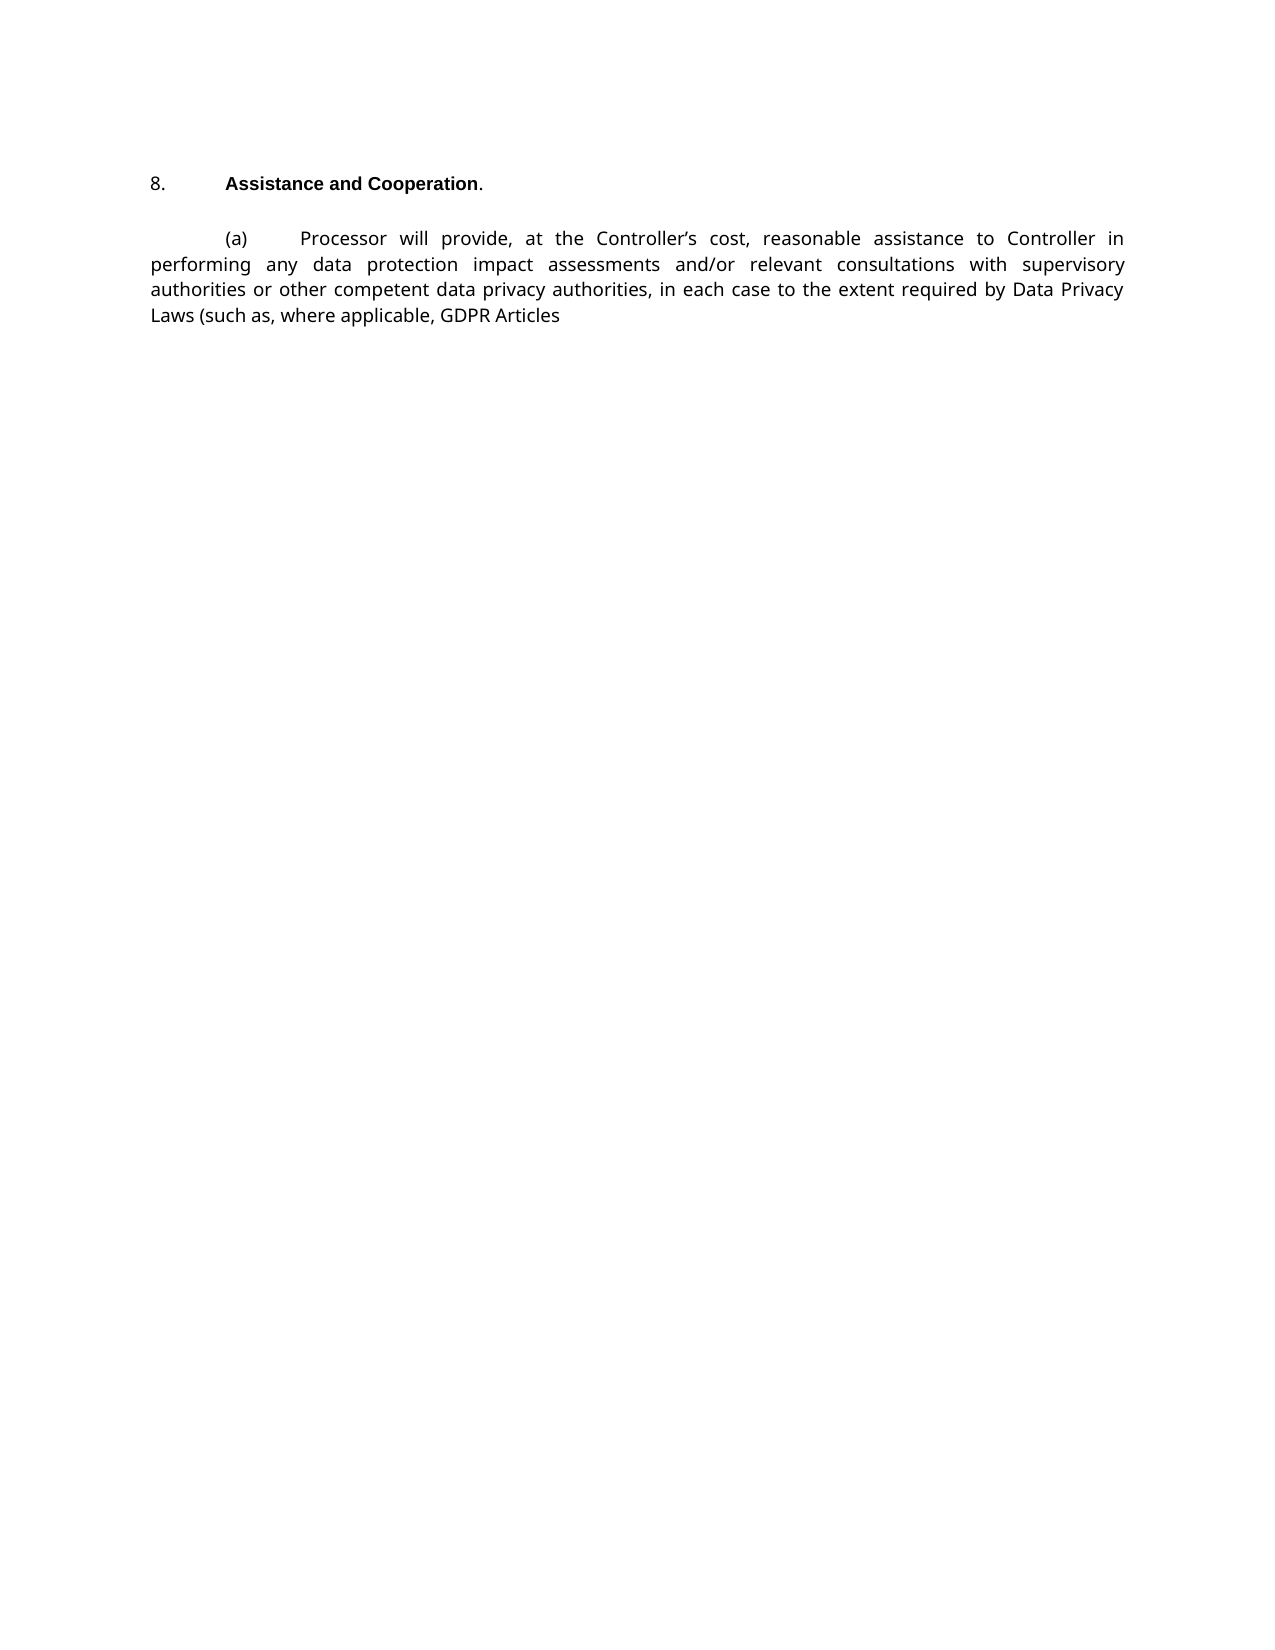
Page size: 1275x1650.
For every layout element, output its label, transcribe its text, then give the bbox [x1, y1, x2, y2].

subtitle Assistance and Cooperation. [150, 170, 1139, 196]
list Processor will provide, at the Controller’s cost, reasonable assistance to Controller in performing any data protection impact assessments and/or relevant consultations with supervisory authorities or other competent data privacy authorities, in each case to the extent required by Data Privacy Laws (such as, where applicable, GDPR Articles [150, 226, 1125, 328]
